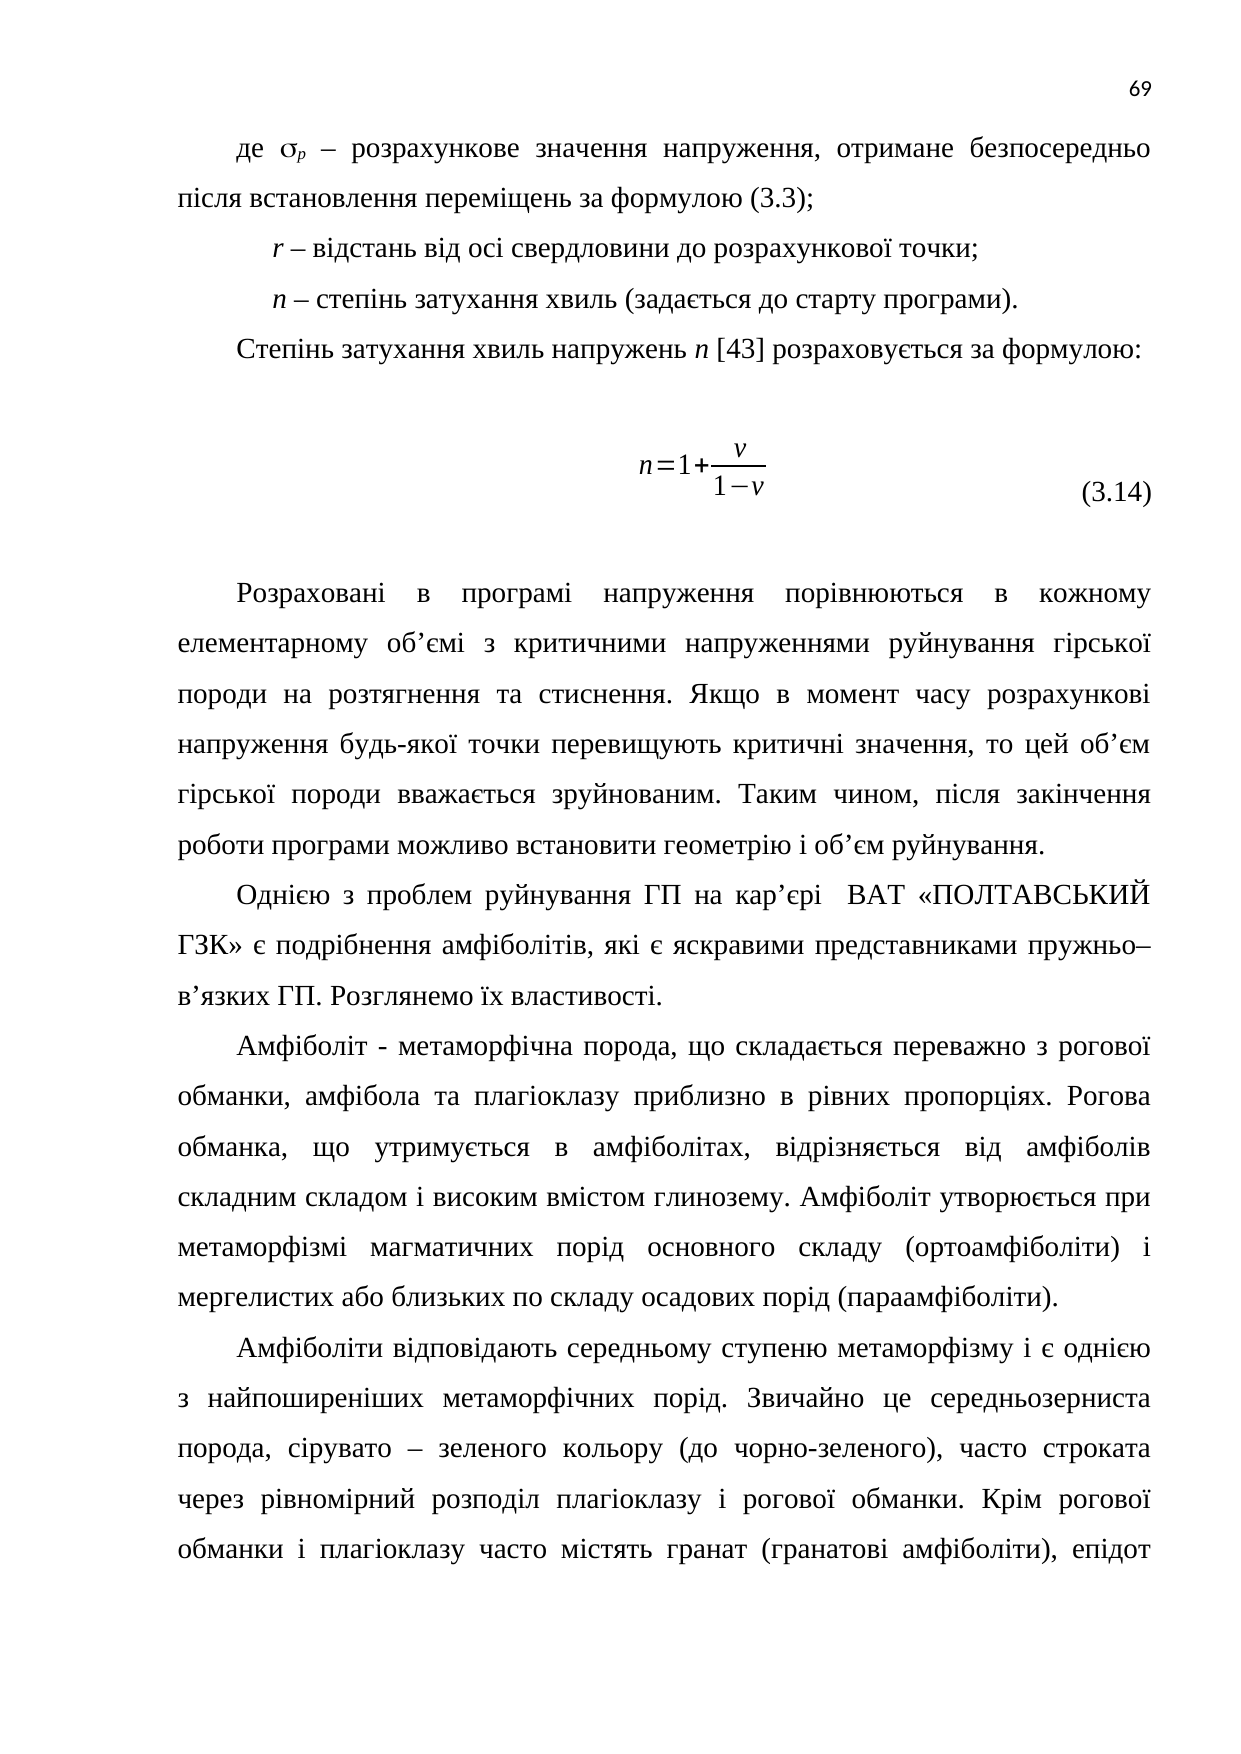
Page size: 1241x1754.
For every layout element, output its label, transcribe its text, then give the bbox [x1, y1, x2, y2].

text Амфіболіт - метаморфічна порода, що складається переважно з рогової обманки, амфібола та плагіоклазу приблизно в рівних пропорціях. Рогова обманка, що утримується в амфіболітах, відрізняється від амфіболів складним складом і високим вмістом глинозему. Амфіболіт утворюється при метаморфізмі магматичних порід основного складу (ортоамфіболіти) і мергелистих або близьких по складу осадових порід (параамфіболіти). [177, 1028, 1152, 1313]
text Однією з проблем руйнування ГП на кар’єрі ВАТ «ПОЛТАВСЬКИЙ ГЗК» є подрібнення амфіболітів, які є яскравими представниками пружньо–в’язких ГП. Розглянемо їх властивості. [177, 877, 1152, 1011]
text (3.14) [177, 432, 1152, 508]
text Розраховані в програмі напруження порівнюються в кожному елементарному об’ємі з критичними напруженнями руйнування гірської породи на розтягнення та стиснення. Якщо в момент часу розрахункові напруження будь-якої точки перевищують критичні значення, то цей об’єм гірської породи вважається зруйнованим. Таким чином, після закінчення роботи програми можливо встановити геометрію і об’єм руйнування. [177, 575, 1152, 860]
text r – відстань від осі свердловини до розрахункової точки; [177, 231, 1152, 264]
text де р – розрахункове значення напруження, отримане безпосередньо після встановлення переміщень за формулою (3.3); [177, 130, 1152, 214]
text n – степінь затухання хвиль (задається до старту програми). [177, 281, 1152, 314]
text Степінь затухання хвиль напружень n [43] розраховується за формулою: [177, 331, 1152, 365]
